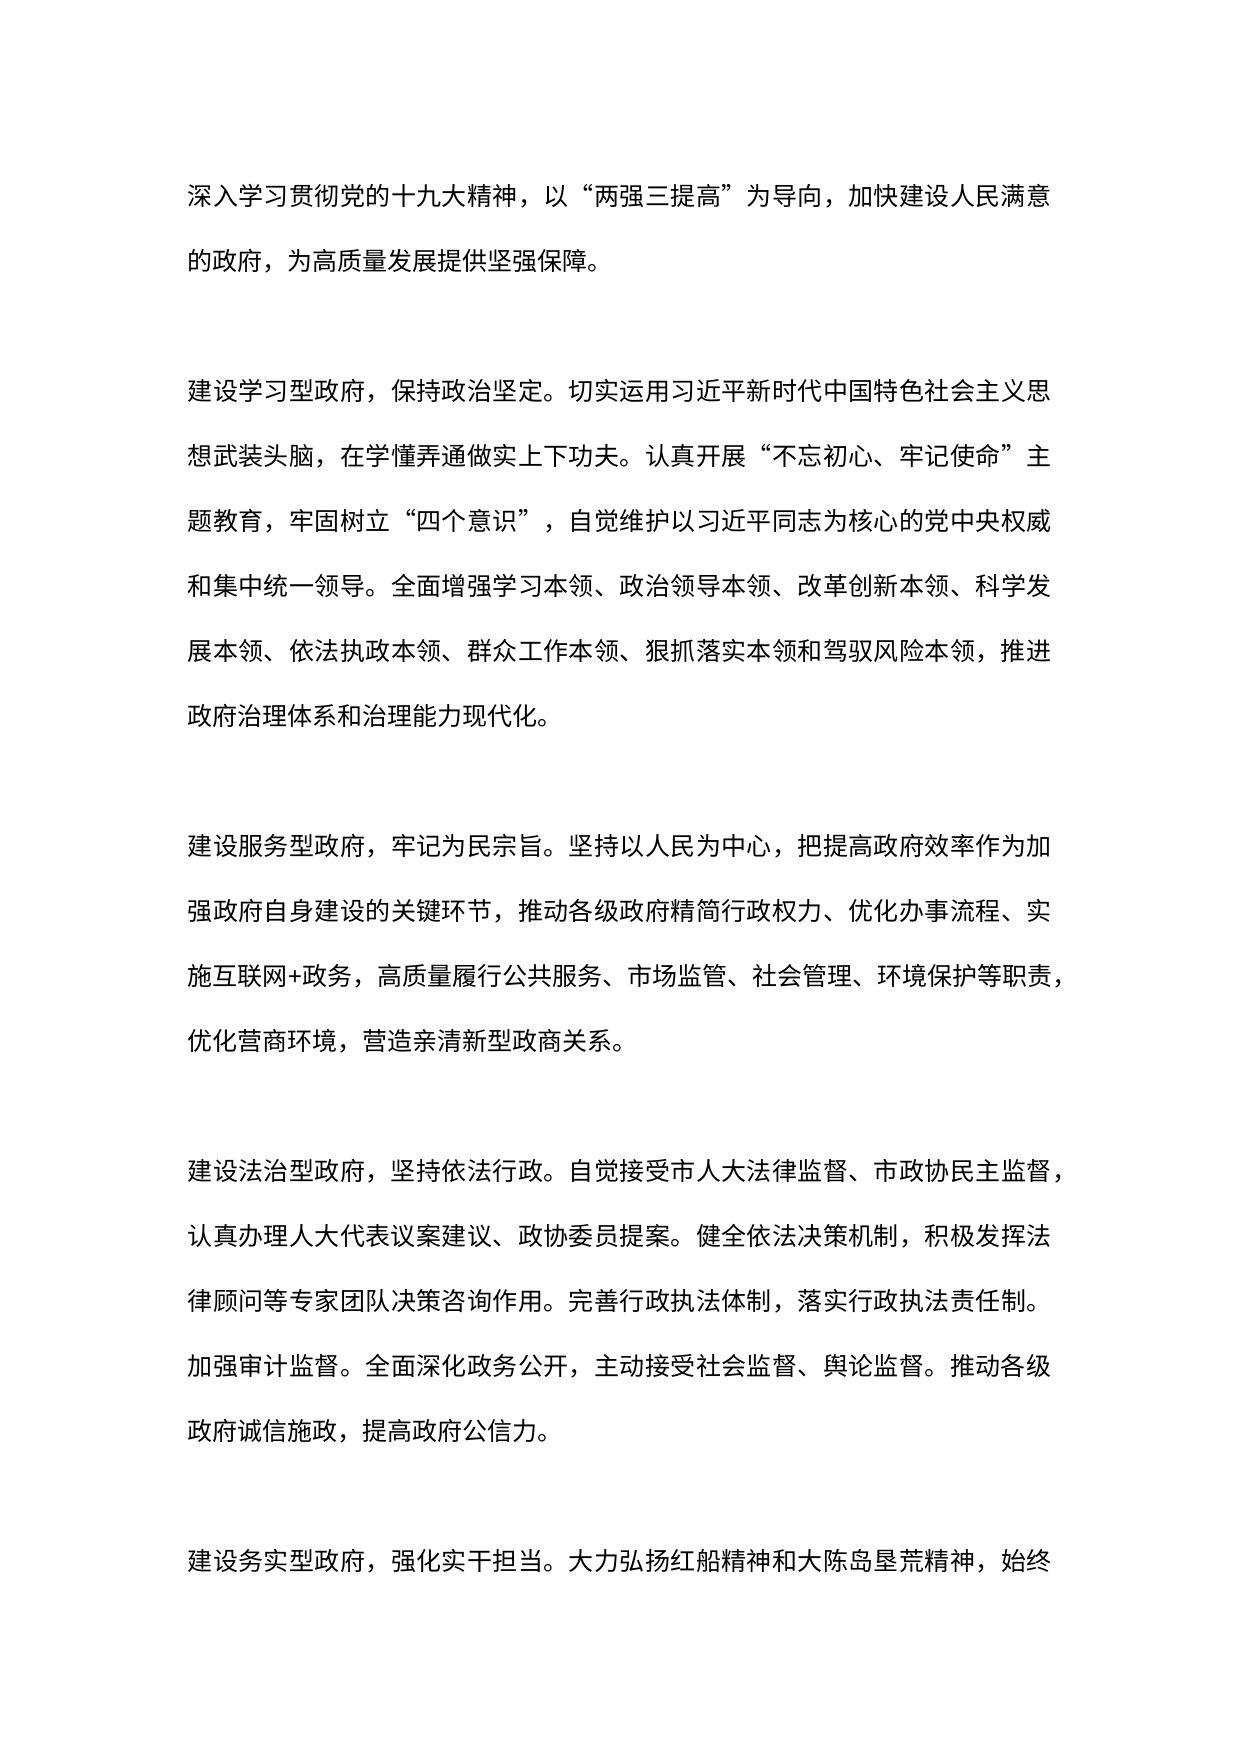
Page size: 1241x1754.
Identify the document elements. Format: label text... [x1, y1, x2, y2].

text 建设学习型政府，保持政治坚定。切实运用习近平新时代中国特色社会主义思想武装头脑，在学懂弄通做实上下功夫。认真开展“不忘初心、牢记使命”主题教育，牢固树立“四个意识”，自觉维护以习近平同志为核心的党中央权威和集中统一领导。全面增强学习本领、政治领导本领、改革创新本领、科学发展本领、依法执政本领、群众工作本领、狠抓落实本领和驾驭风险本领，推进政府治理体系和治理能力现代化。 [187, 357, 1053, 747]
text 深入学习贯彻党的十九大精神，以“两强三提高”为导向，加快建设人民满意的政府，为高质量发展提供坚强保障。 [187, 162, 1053, 292]
text 建设法治型政府，坚持依法行政。自觉接受市人大法律监督、市政协民主监督，认真办理人大代表议案建议、政协委员提案。健全依法决策机制，积极发挥法律顾问等专家团队决策咨询作用。完善行政执法体制，落实行政执法责任制。加强审计监督。全面深化政务公开，主动接受社会监督、舆论监督。推动各级政府诚信施政，提高政府公信力。 [187, 1137, 1053, 1462]
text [187, 1527, 1053, 1592]
text 建设服务型政府，牢记为民宗旨。坚持以人民为中心，把提高政府效率作为加强政府自身建设的关键环节，推动各级政府精简行政权力、优化办事流程、实施互联网+政务，高质量履行公共服务、市场监管、社会管理、环境保护等职责，优化营商环境，营造亲清新型政商关系。 [187, 812, 1053, 1072]
